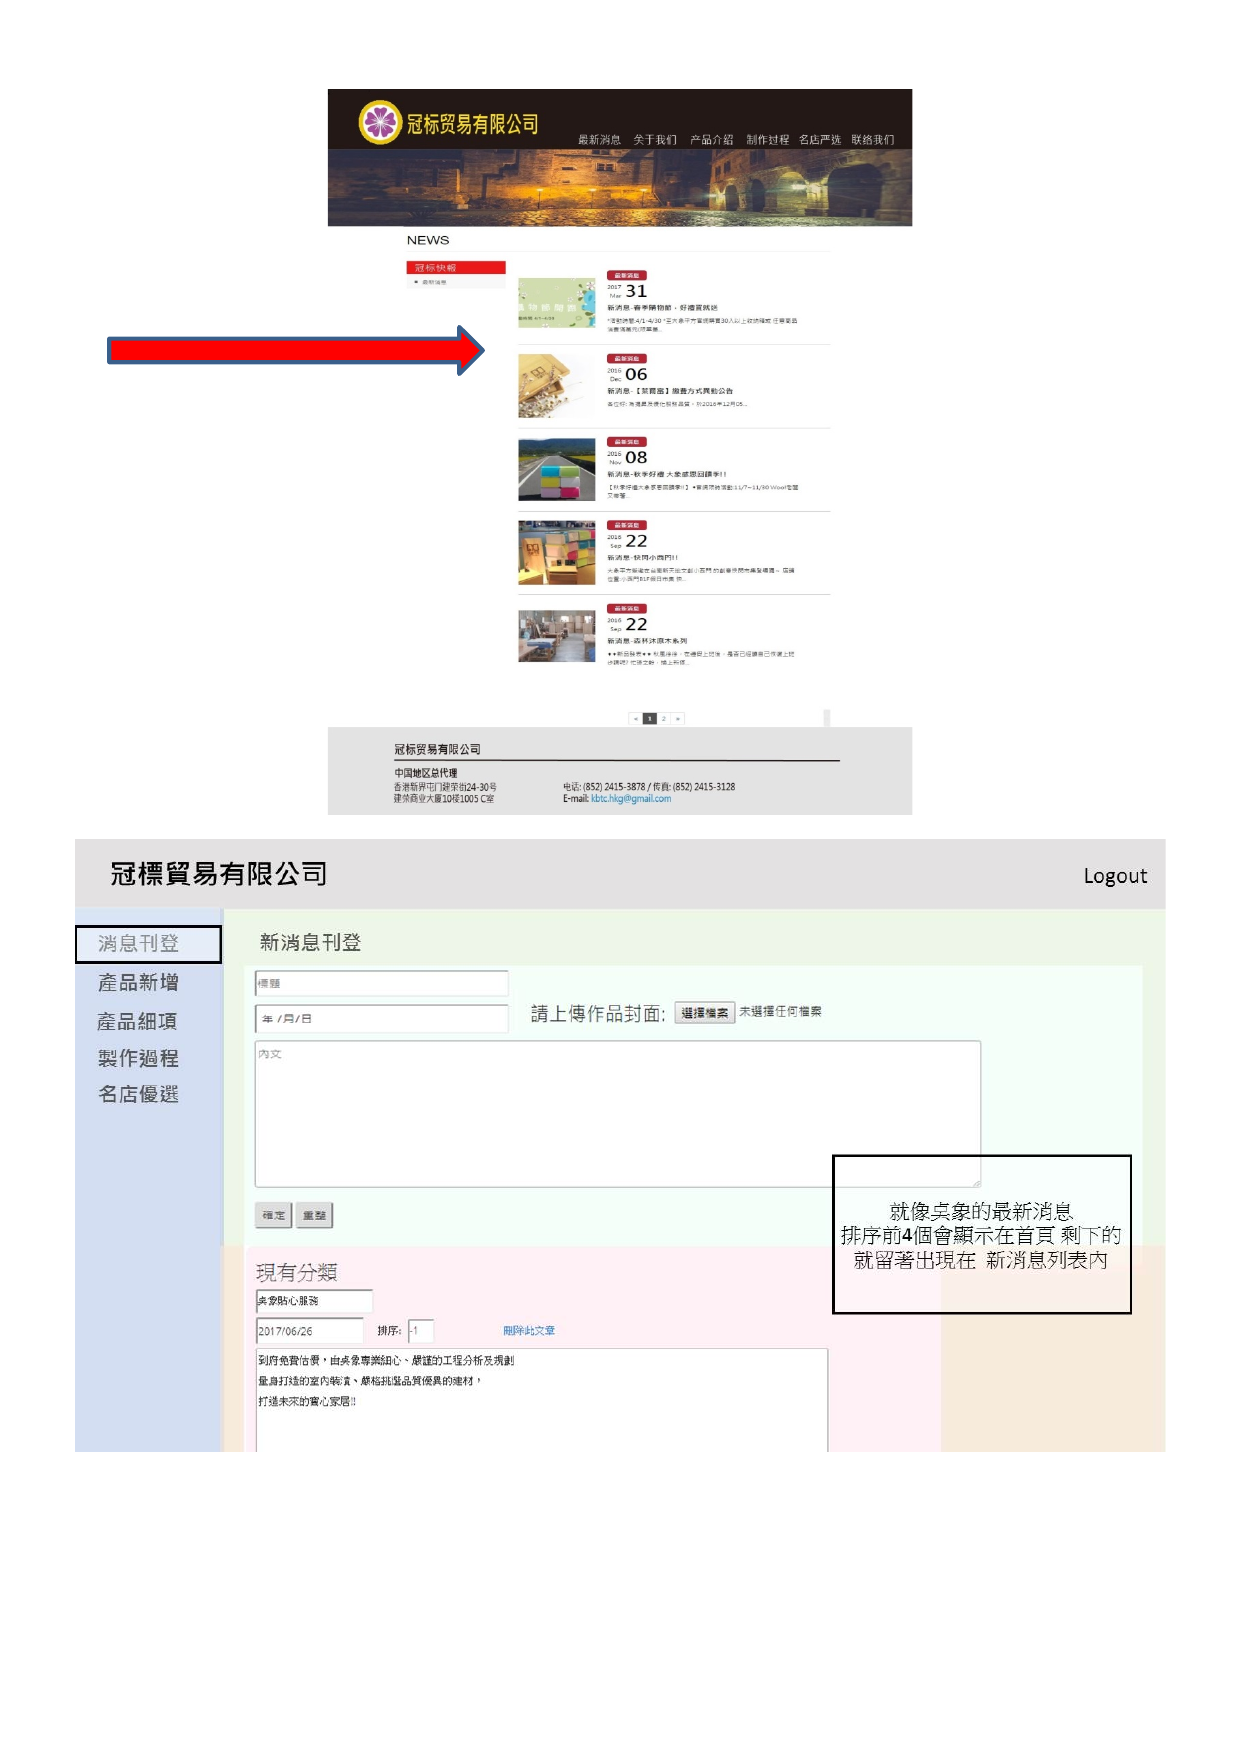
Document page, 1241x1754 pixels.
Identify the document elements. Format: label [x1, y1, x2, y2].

picture [75, 839, 1166, 1452]
picture [327, 89, 913, 815]
